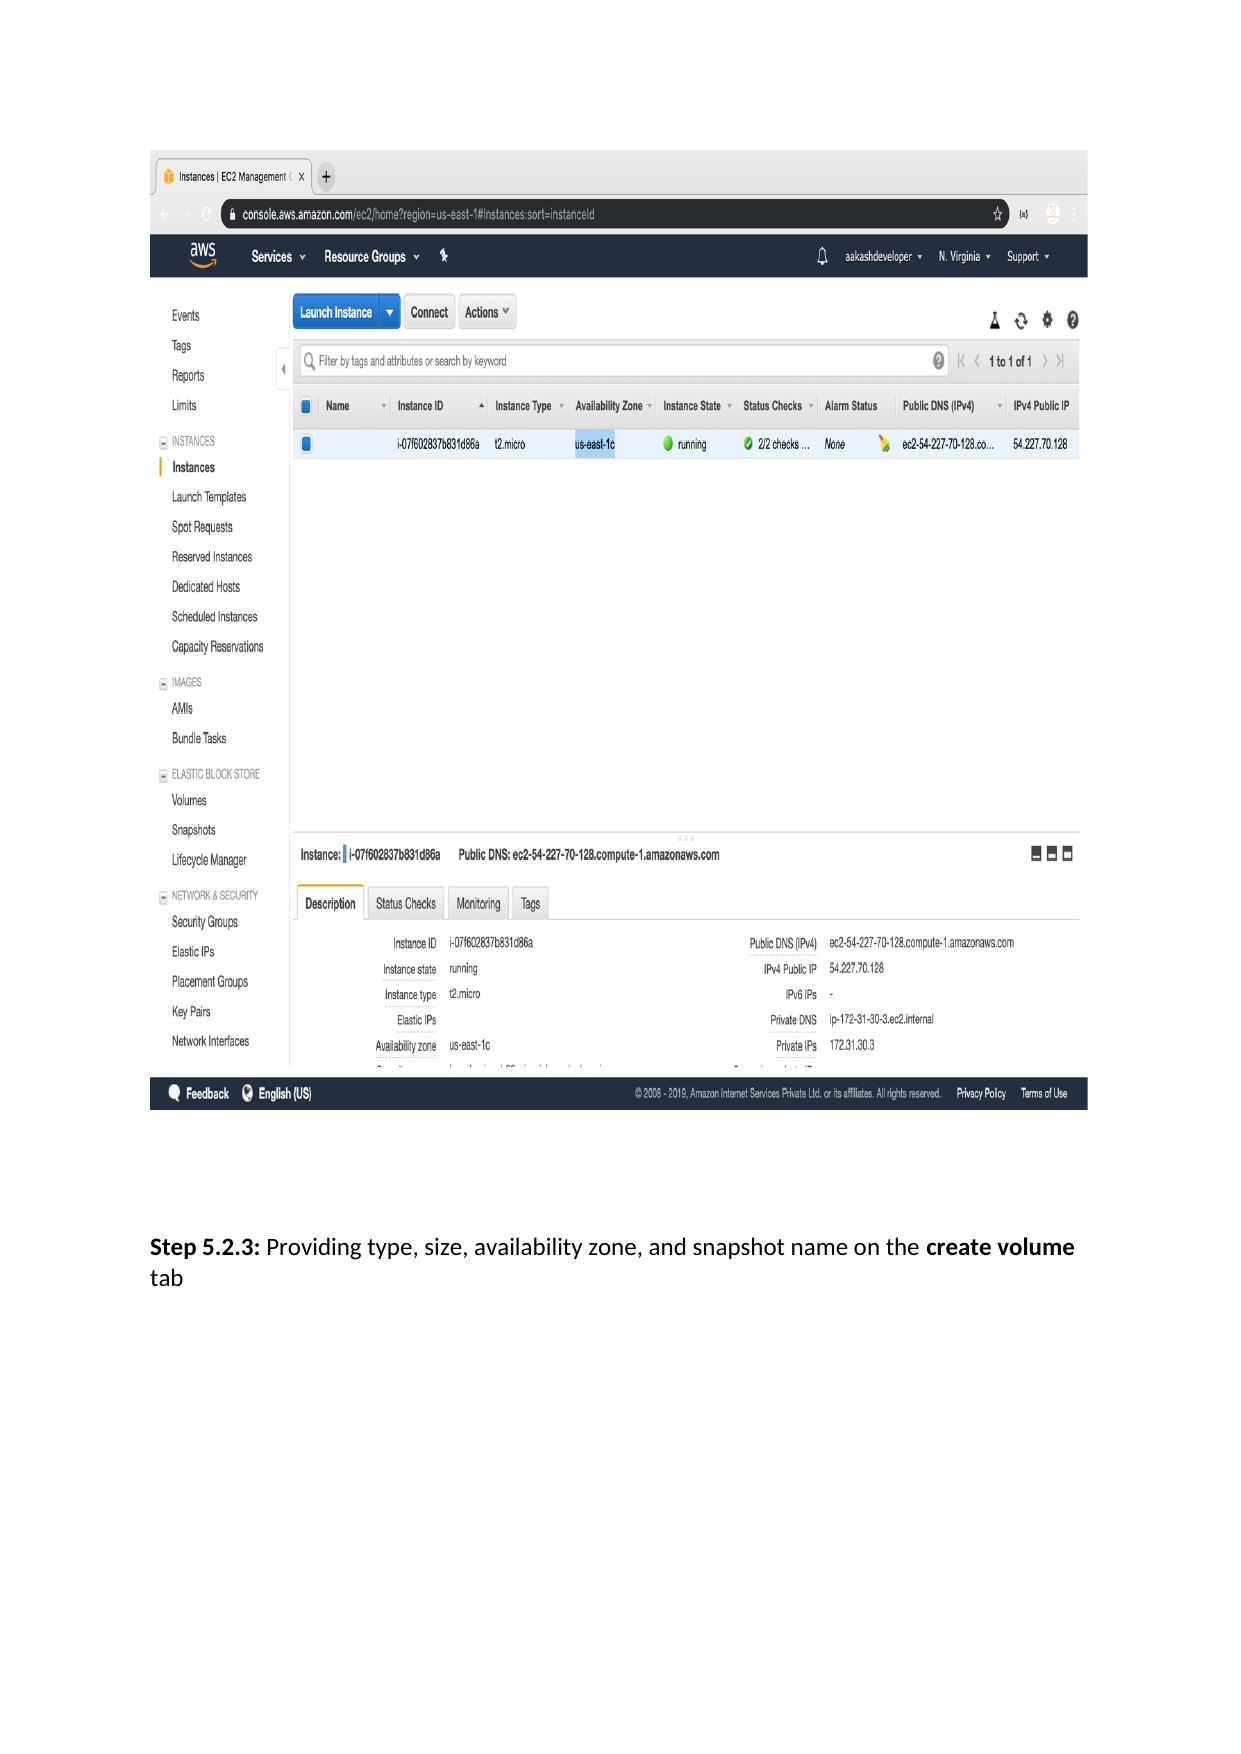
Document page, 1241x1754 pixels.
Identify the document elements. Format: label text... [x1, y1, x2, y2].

picture [150, 150, 1088, 1110]
text Step 5.2.3: Providing type, size, availability zone, and snapshot name on the create volume tab [150, 1232, 1090, 1293]
